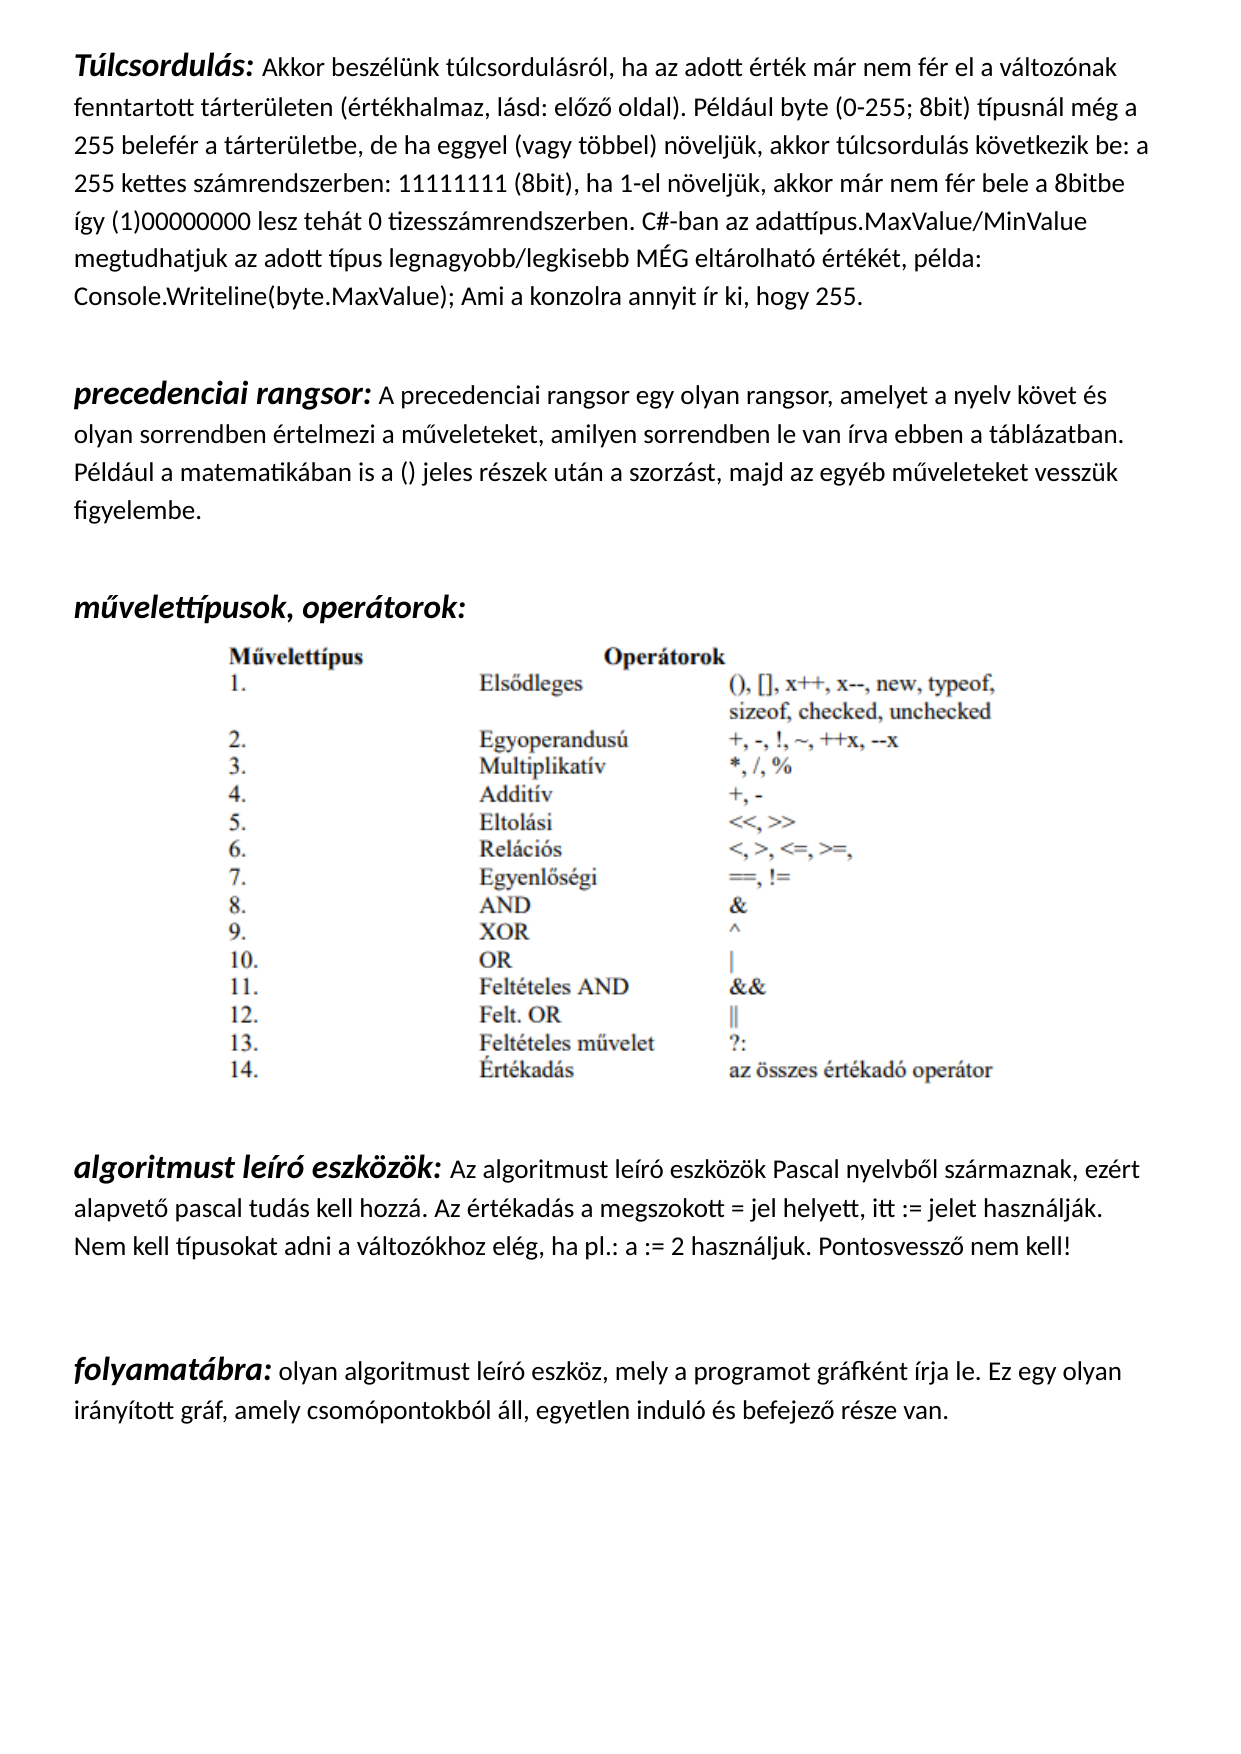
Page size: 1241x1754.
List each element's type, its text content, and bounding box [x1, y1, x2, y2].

text algoritmust leíró eszközök: Az algoritmust leíró eszközök Pascal nyelvből származnak, ezért alapvető pascal tudás kell hozzá. Az értékadás a megszokott = jel helyett, itt := jelet használják. Nem kell típusokat adni a változókhoz elég, ha pl.: a := 2 használjuk. Pontosvessző nem kell! [74, 1146, 1152, 1335]
picture [220, 641, 1005, 1087]
text folyamatábra: olyan algoritmust leíró eszköz, mely a programot gráfként írja le. Ez egy olyan irányított gráf, amely csomópontokból áll, egyetlen induló és befejező része van. [74, 1348, 1152, 1427]
text Túlcsordulás: Akkor beszélünk túlcsordulásról, ha az adott érték már nem fér el a változónak fenntartott tárterületen (értékhalmaz, lásd: előző oldal). Például byte (0-255; 8bit) típusnál még a 255 belefér a tárterületbe, de ha eggyel (vagy többel) növeljük, akkor túlcsordulás következik be: a 255 kettes számrendszerben: 11111111 (8bit), ha 1-el növeljük, akkor már nem fér bele a 8bitbe így (1)00000000 lesz tehát 0 tizesszámrendszerben. C#-ban az adattípus.MaxValue/MinValue megtudhatjuk az adott típus legnagyobb/legkisebb MÉG eltárolható értékét, példa: Console.Writeline(byte.MaxValue); Ami a konzolra annyit ír ki, hogy 255. [74, 44, 1152, 313]
text precedenciai rangsor: A precedenciai rangsor egy olyan rangsor, amelyet a nyelv követ és olyan sorrendben értelmezi a műveleteket, amilyen sorrendben le van írva ebben a táblázatban. Például a matematikában is a () jeles részek után a szorzást, majd az egyéb műveleteket vesszük figyelembe. [74, 372, 1152, 527]
text művelettípusok, operátorok: [74, 586, 1152, 627]
